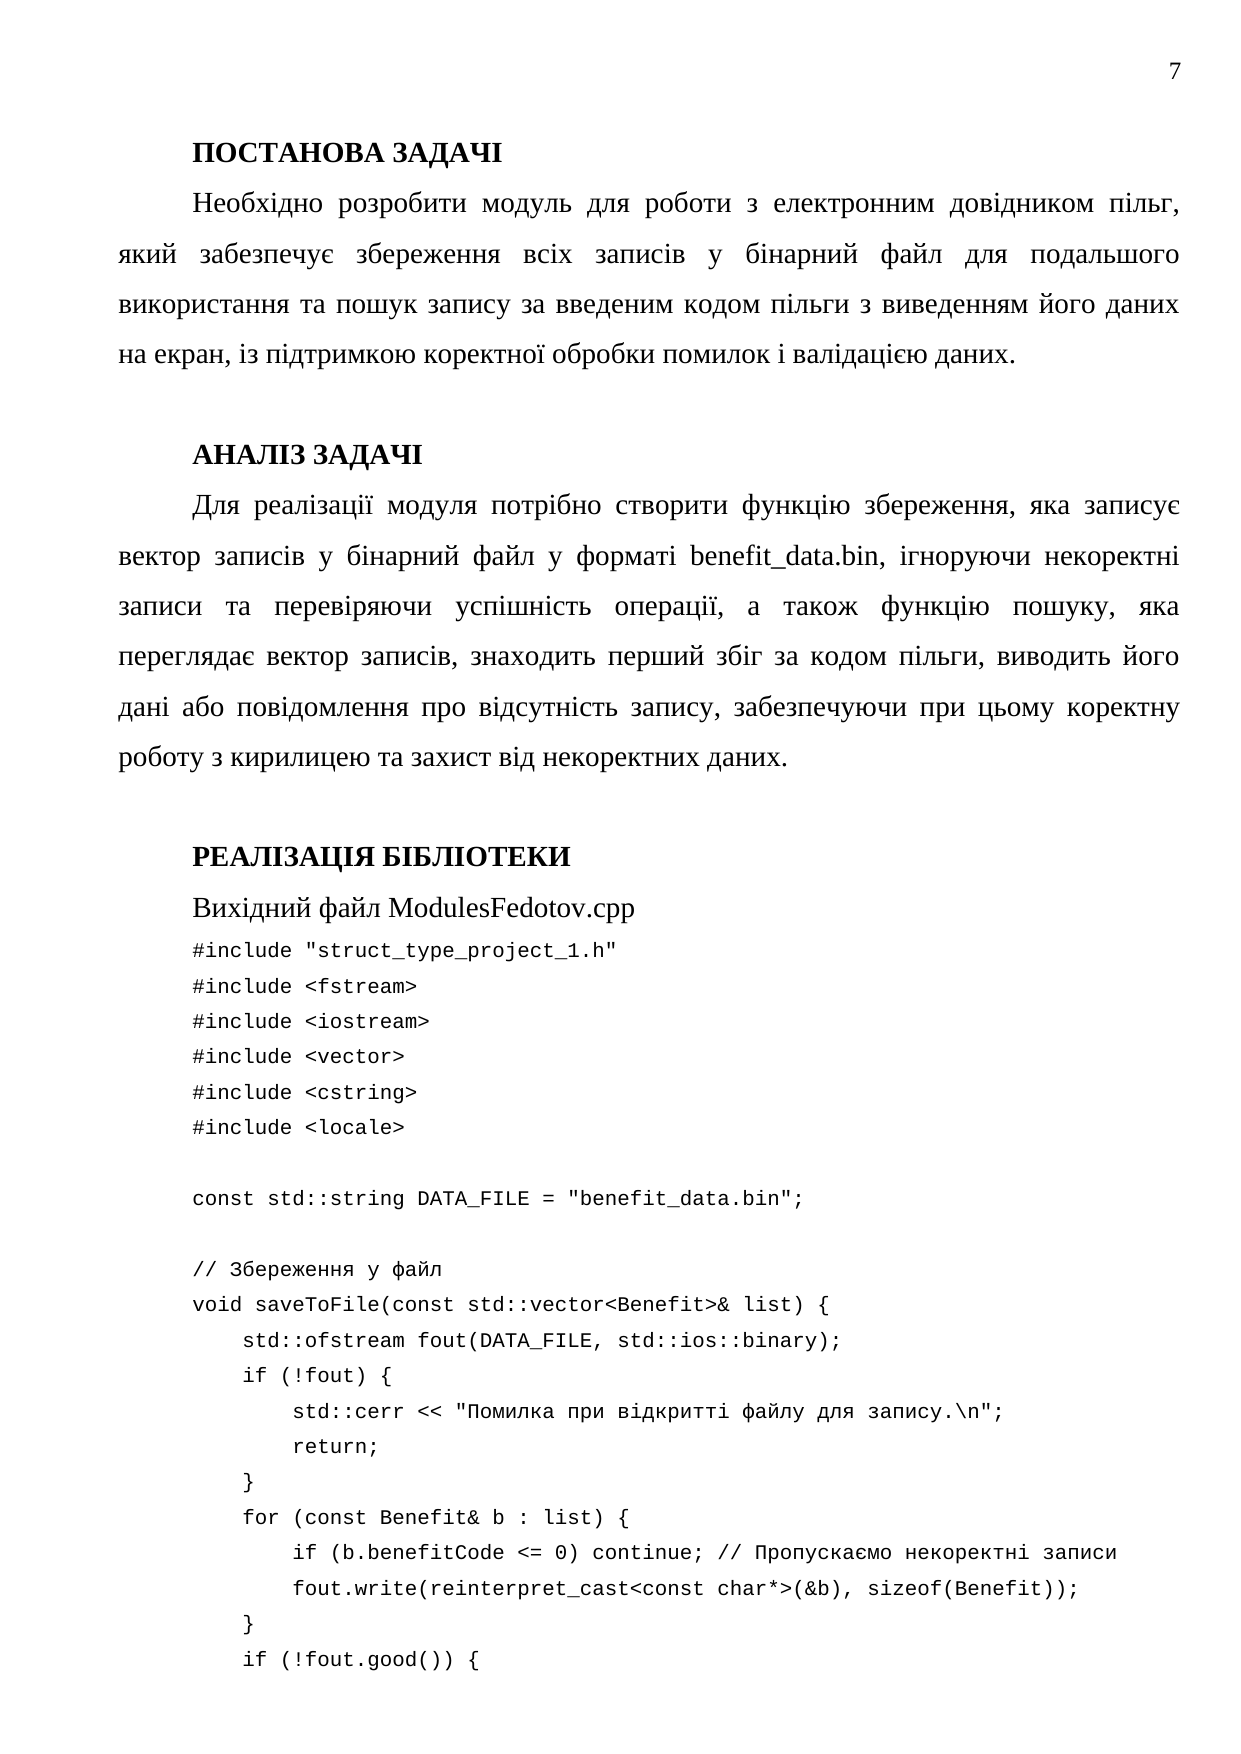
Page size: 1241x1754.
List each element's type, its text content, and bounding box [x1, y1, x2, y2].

list #include <locale> [192, 1117, 1181, 1141]
list #include <fstream> [192, 976, 1181, 999]
list const std::string DATA_FILE = "benefit_data.bin"; [192, 1188, 1181, 1212]
list if (!fout) { [192, 1365, 1181, 1389]
text РЕАЛІЗАЦІЯ БІБЛІОТЕКИ [118, 839, 1181, 873]
text Вихідний файл ModulesFedotov.cpp [118, 890, 1181, 923]
list Для реалізації модуля потрібно створити функцію збереження, яка записує вектор записів у бінарний файл у форматі benefit_data.bin, ігноруючи некоректні записи та перевіряючи успішність операції, а також функцію пошуку, яка переглядає вектор записів, знаходить перший збіг за кодом пільги, виводить його дані або повідомлення про відсутність запису, забезпечуючи при цьому коректну роботу з кирилицею та захист від некоректних даних. [118, 487, 1181, 772]
list std::cerr << "Помилка при відкритті файлу для запису.\n"; [192, 1401, 1181, 1424]
list #include <vector> [192, 1046, 1181, 1070]
list } [192, 1471, 1181, 1495]
list fout.write(reinterpret_cast<const char*>(&b), sizeof(Benefit)); [192, 1578, 1181, 1601]
list std::ofstream fout(DATA_FILE, std::ios::binary); [192, 1330, 1181, 1353]
list АНАЛІЗ ЗАДАЧІ [118, 437, 1181, 471]
list Необхідно розробити модуль для роботи з електронним довідником пільг, який забезпечує збереження всіх записів у бінарний файл для подальшого використання та пошук запису за введеним кодом пільги з виведенням його даних на екран, із підтримкою коректної обробки помилок і валідацією даних. [118, 186, 1181, 370]
list } [192, 1613, 1181, 1637]
list for (const Benefit& b : list) { [192, 1507, 1181, 1531]
list if (b.benefitCode <= 0) continue; // Пропускаємо некоректні записи [192, 1542, 1181, 1566]
list #include <iostream> [192, 1011, 1181, 1035]
list return; [192, 1436, 1181, 1460]
list #include <cstring> [192, 1082, 1181, 1106]
list ПОСТАНОВА ЗАДАЧІ [118, 135, 1181, 169]
list void saveToFile(const std::vector<Benefit>& list) { [192, 1294, 1181, 1318]
list if (!fout.good()) { [192, 1648, 1181, 1672]
list // Збереження у файл [192, 1259, 1181, 1283]
list #include "struct_type_project_1.h" [192, 940, 1181, 964]
